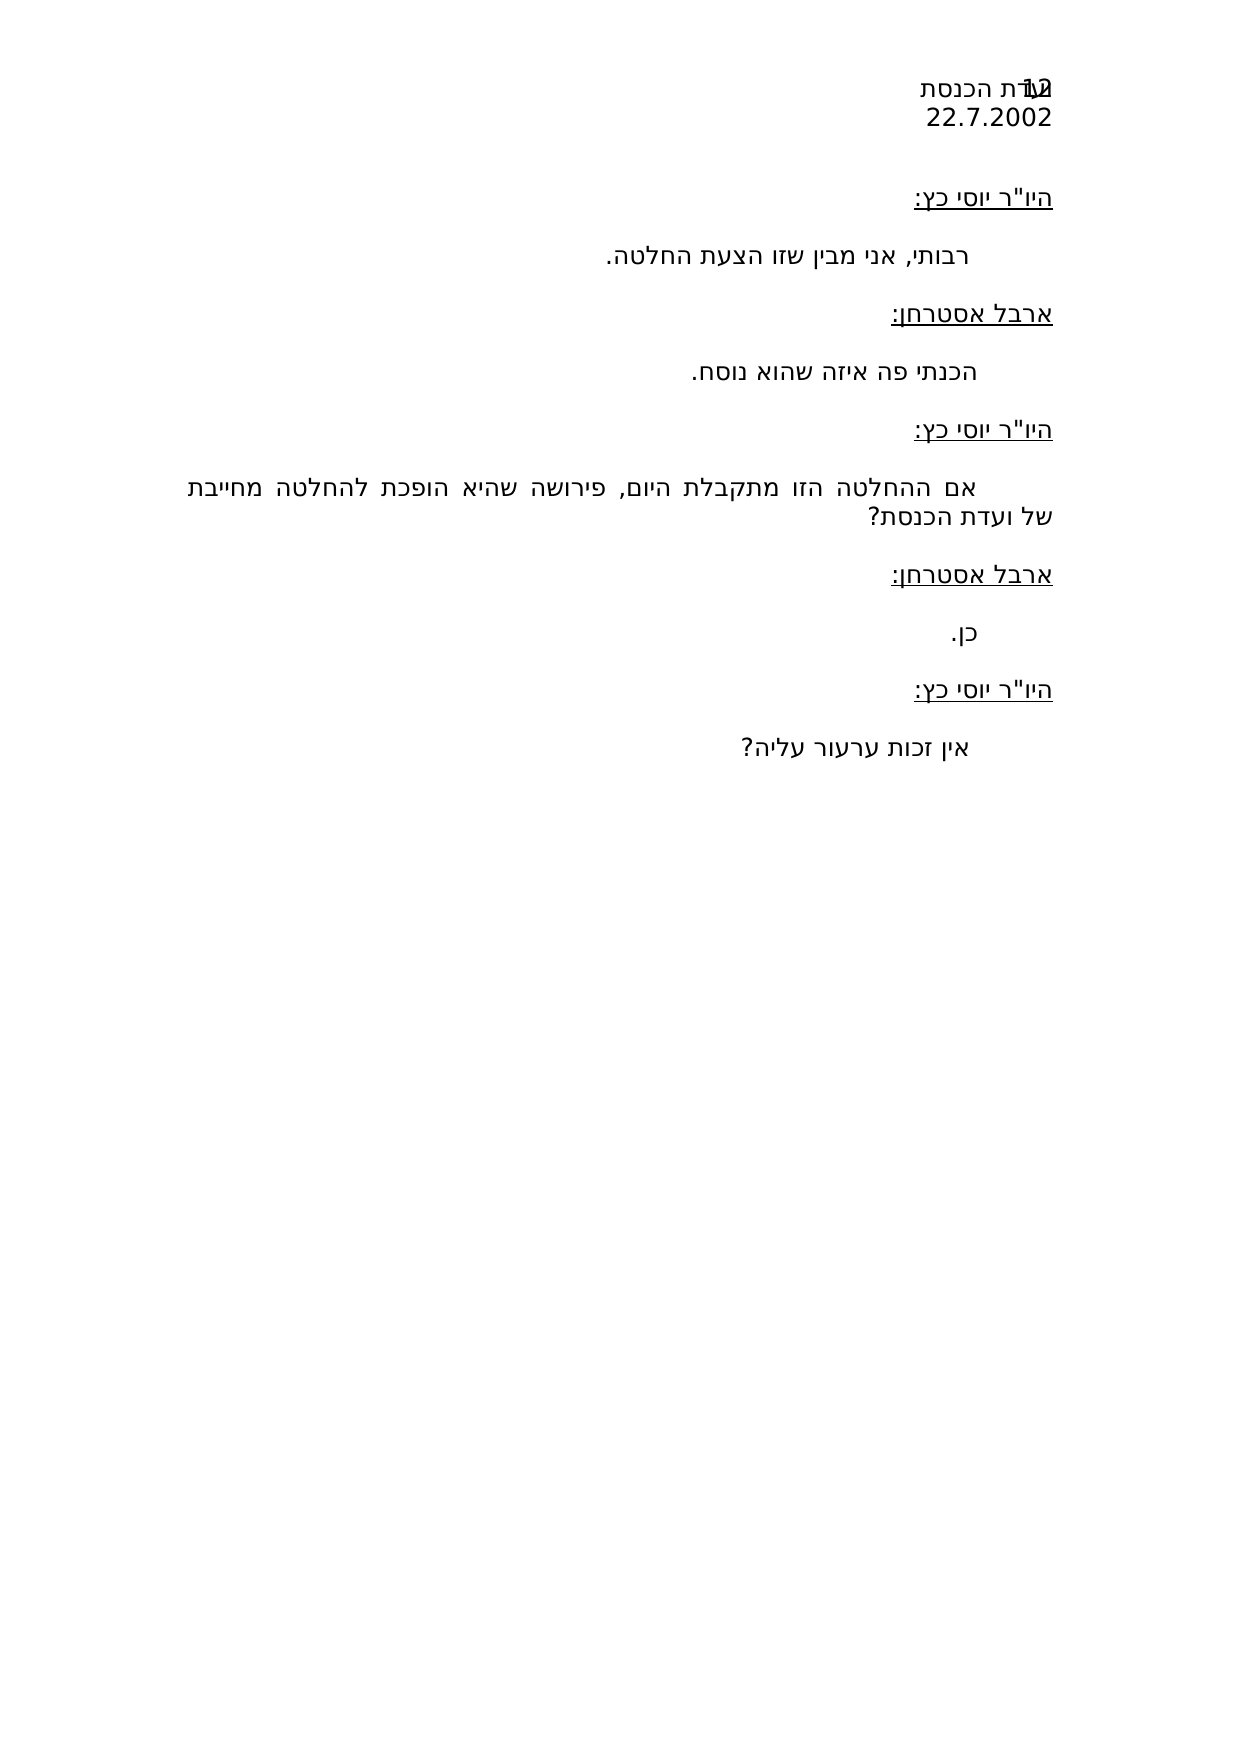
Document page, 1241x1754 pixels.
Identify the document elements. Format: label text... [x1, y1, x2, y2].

text רבותי, אני מבין שזו הצעת החלטה. [187, 241, 1053, 270]
text היו"ר יוסי כץ: [187, 676, 1053, 705]
text אין זכות ערעור עליה? [187, 733, 1053, 763]
text אם ההחלטה הזו מתקבלת היום, פירושה שהיא הופכת להחלטה מחייבת של ועדת הכנסת? [187, 473, 1053, 531]
text ארבל אסטרחן: [187, 299, 1053, 328]
text הכנתי פה איזה שהוא נוסח. [187, 357, 1053, 386]
text היו"ר יוסי כץ: [187, 183, 1053, 212]
text היו"ר יוסי כץ: [187, 415, 1053, 444]
text ארבל אסטרחן: [187, 560, 1053, 589]
text כן. [187, 618, 1053, 647]
